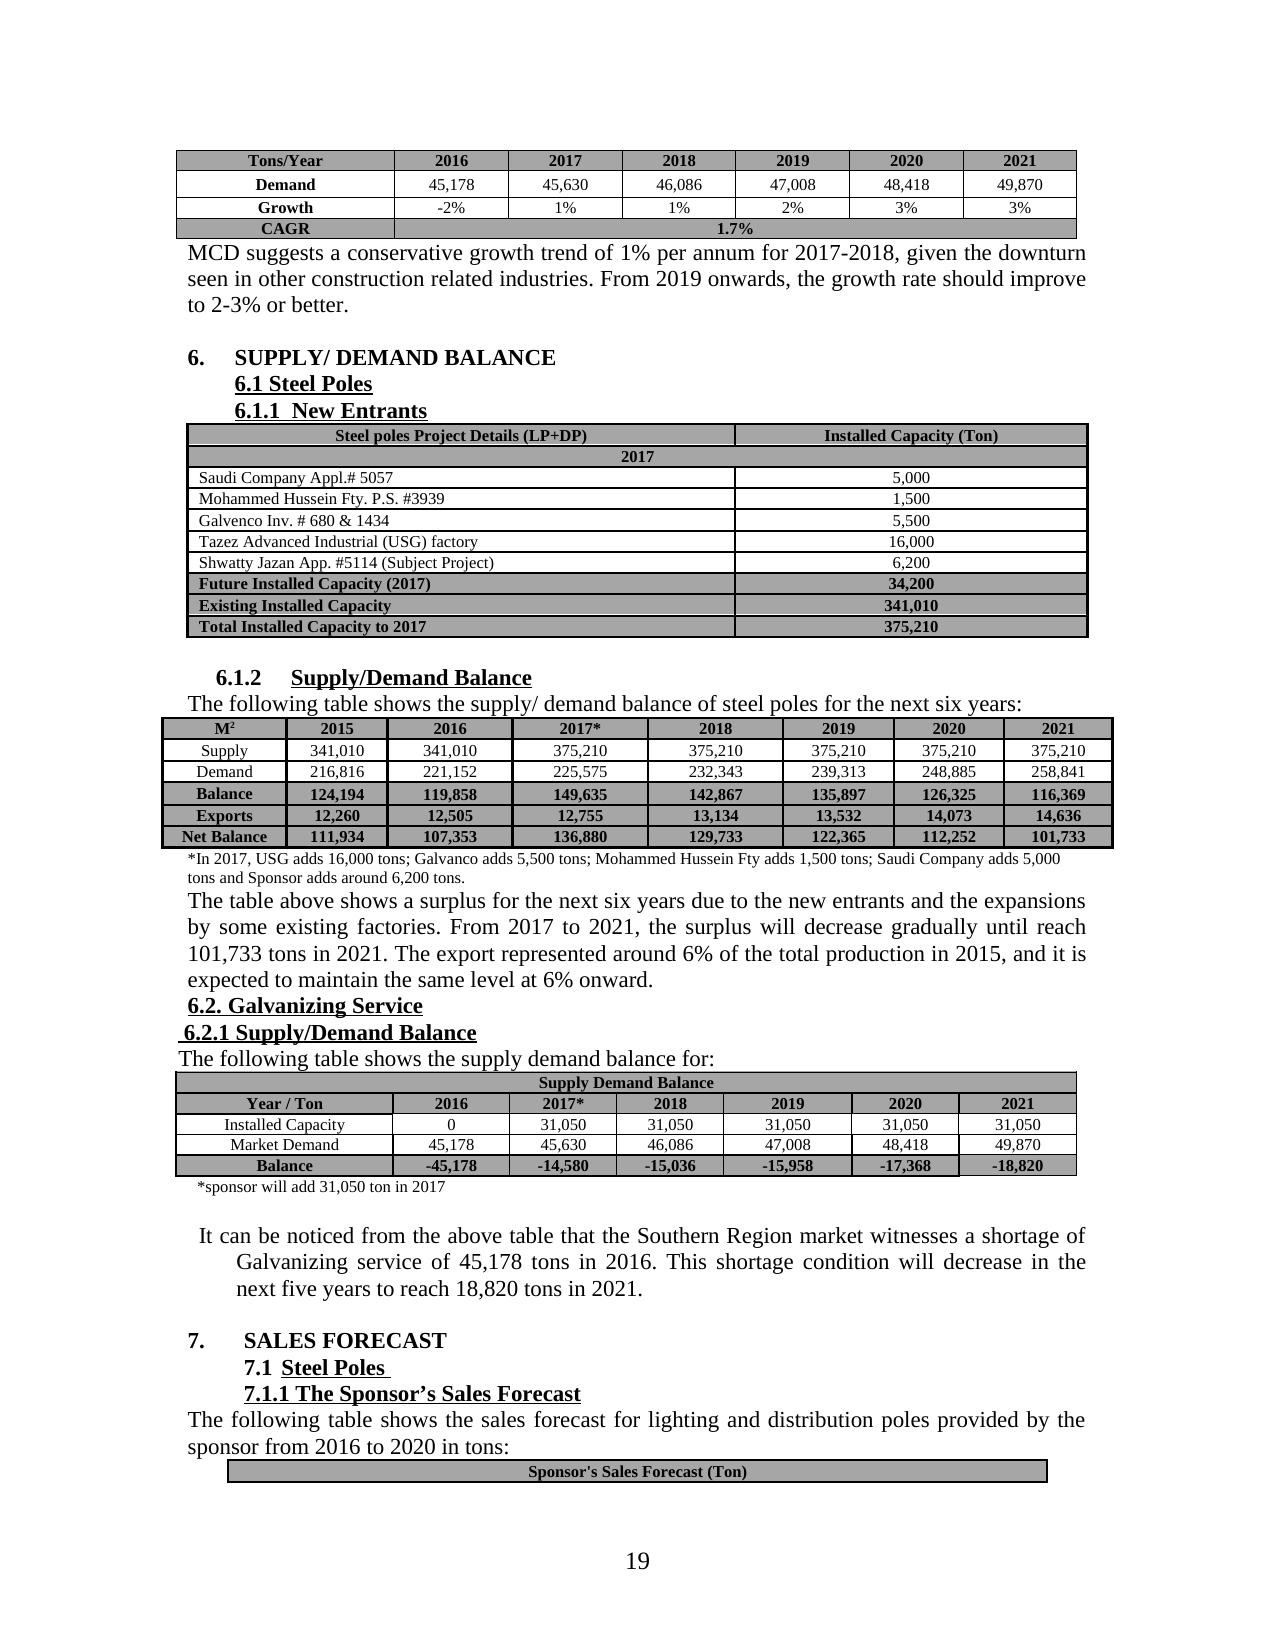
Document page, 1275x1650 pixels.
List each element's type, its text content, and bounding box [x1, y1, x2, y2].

table_header 2016 [389, 719, 511, 738]
table_cell 46,086 [617, 1135, 723, 1154]
table_header 2015 [288, 719, 386, 738]
table_cell 12,755 [514, 806, 647, 825]
table_cell 31,050 [724, 1114, 851, 1133]
list It can be noticed from the above table that the Southern Region market witnesses a shortage of Galvanizing service of 45,178 tons in 2016. This shortage condition will decrease in the next five years to reach 18,820 tons in 2021. [198, 1222, 1087, 1301]
list 7.1.1 The Sponsor’s Sales Forecast [244, 1380, 1087, 1407]
table_cell 2% [736, 198, 849, 217]
table_cell Demand [164, 762, 285, 781]
table_cell 31,050 [959, 1114, 1076, 1133]
table_cell 101,733 [1005, 827, 1111, 846]
table_cell 129,733 [649, 827, 782, 846]
table_cell 136,880 [514, 827, 647, 846]
table_cell Year / Ton [177, 1094, 392, 1113]
table_cell 124,194 [288, 783, 386, 804]
table_header 2020 [895, 719, 1003, 738]
table_cell 12,260 [288, 806, 386, 825]
table_header 2017* [514, 719, 647, 738]
table_cell 49,870 [960, 1135, 1076, 1154]
table_cell Exports [164, 806, 285, 825]
table_cell 1,500 [736, 489, 1086, 508]
table_cell 14,636 [1005, 806, 1111, 825]
table_cell 47,008 [736, 171, 849, 197]
list SUPPLY/ DEMAND BALANCE [187, 344, 1087, 371]
table_cell 375,210 [736, 617, 1086, 636]
table_cell 2019 [736, 151, 849, 170]
table_cell -18,820 [960, 1155, 1076, 1175]
table_cell 119,858 [389, 783, 511, 804]
table_cell 46,086 [623, 171, 735, 197]
table_header M2 [164, 719, 285, 738]
table_cell Future Installed Capacity (2017) [189, 574, 734, 593]
table_cell Galvenco Inv. # 680 & 1434 [189, 510, 734, 529]
table_cell Balance [177, 1156, 392, 1175]
table_cell -17,368 [853, 1156, 958, 1175]
table_cell 239,313 [784, 762, 893, 781]
table_cell 111,934 [288, 827, 386, 846]
table_cell 122,365 [784, 827, 893, 846]
text The following table shows the supply demand balance for: [178, 1045, 1087, 1071]
table_cell 31,050 [852, 1114, 958, 1133]
table_cell 2016 [395, 151, 508, 170]
table_cell 126,325 [895, 783, 1003, 804]
table_cell 2018 [623, 151, 735, 170]
text 6.1.1 New Entrants [234, 397, 1087, 423]
table_cell -45,178 [394, 1156, 509, 1175]
table_header 2018 [649, 719, 782, 738]
table_cell 45,178 [395, 171, 508, 197]
table_cell 49,870 [964, 171, 1076, 197]
table_cell 12,505 [389, 806, 511, 825]
table_cell 5,000 [736, 468, 1086, 487]
table_cell Total Installed Capacity to 2017 [189, 617, 734, 636]
table_cell 116,369 [1005, 783, 1111, 804]
table_cell 258,841 [1005, 762, 1111, 781]
table_cell 48,418 [850, 171, 963, 197]
table_cell 2017 [509, 151, 622, 170]
table_header Installed Capacity (Ton) [736, 425, 1086, 444]
list SALES FORECAST [187, 1327, 1087, 1354]
table_cell 375,210 [895, 740, 1003, 759]
list Supply/Demand Balance [216, 664, 1087, 691]
table_cell 5,500 [736, 510, 1086, 529]
table_cell 45,178 [394, 1135, 509, 1154]
table_header Supply Demand Balance [177, 1073, 1076, 1092]
table_cell Tazez Advanced Industrial (USG) factory [189, 532, 734, 551]
table_cell 45,630 [509, 171, 622, 197]
table_cell Saudi Company Appl.# 5057 [189, 468, 734, 487]
table_cell -14,580 [510, 1156, 616, 1175]
table_cell Net Balance [164, 827, 285, 846]
table_cell Balance [164, 783, 285, 804]
text The table above shows a surplus for the next six years due to the new entrants and the expansions by some existing factories. From 2017 to 2021, the surplus will decrease gradually until reach 101,733 tons in 2021. The export represented around 6% of the total production in 2015, and it is expected to maintain the same level at 6% onward. [187, 887, 1087, 992]
table_cell 2021 [964, 151, 1076, 170]
table_cell 2016 [394, 1094, 509, 1113]
table_cell 375,210 [649, 740, 782, 759]
table_cell Tons/Year [177, 151, 394, 170]
table_cell 2020 [853, 1094, 958, 1113]
text *In 2017, USG adds 16,000 tons; Galvanco adds 5,500 tons; Mohammed Hussein Fty adds 1,500 tons; Saudi Company adds 5,000 tons and Sponsor adds around 6,200 tons. [187, 849, 1087, 887]
table_cell 375,210 [514, 740, 647, 759]
text The following table shows the sales forecast for lighting and distribution poles provided by the sponsor from 2016 to 2020 in tons: [187, 1407, 1087, 1459]
table_cell 14,073 [895, 806, 1003, 825]
table_cell Existing Installed Capacity [189, 595, 734, 614]
table_cell 142,867 [649, 783, 782, 804]
text The following table shows the supply/ demand balance of steel poles for the next six years: [187, 691, 1087, 717]
table_cell 341,010 [736, 595, 1086, 614]
table_cell 248,885 [895, 762, 1003, 781]
table_cell -15,958 [724, 1156, 851, 1175]
text 6.2. Galvanizing Service [187, 992, 1087, 1019]
table_cell 375,210 [1005, 740, 1111, 759]
table_cell 2019 [724, 1094, 851, 1113]
table_cell 16,000 [736, 532, 1086, 551]
table_header Sponsor's Sales Forecast (Ton) [229, 1461, 1046, 1481]
table_header 2019 [784, 719, 893, 738]
table_cell 2017* [510, 1094, 616, 1113]
table_cell Shwatty Jazan App. #5114 (Subject Project) [189, 553, 734, 572]
table_cell 31,050 [510, 1114, 616, 1133]
table_cell 47,008 [724, 1135, 851, 1154]
table_cell 13,532 [784, 806, 893, 825]
table_cell 2020 [850, 151, 963, 170]
table_cell -15,036 [617, 1156, 723, 1175]
table_cell 1% [509, 198, 622, 217]
table_cell 112,252 [895, 827, 1003, 846]
table_cell Installed Capacity [177, 1115, 392, 1133]
table_cell Market Demand [177, 1135, 392, 1154]
table_cell 107,353 [389, 827, 511, 846]
table_cell 2018 [617, 1094, 723, 1113]
text MCD suggests a conservative growth trend of 1% per annum for 2017-2018, given the downturn seen in other construction related industries. From 2019 onwards, the growth rate should improve to 2-3% or better. [187, 239, 1087, 318]
table_cell Growth [177, 198, 394, 217]
table_cell Mohammed Hussein Fty. P.S. #3939 [189, 489, 734, 508]
table_cell 375,210 [784, 740, 893, 759]
table_cell 135,897 [784, 783, 893, 804]
table_header 2021 [1005, 719, 1111, 738]
table_cell 6,200 [736, 553, 1086, 572]
table_cell 34,200 [736, 574, 1086, 593]
table_cell 216,816 [288, 762, 386, 781]
table_cell 1.7% [395, 219, 1076, 238]
table_cell -2% [395, 198, 508, 217]
table_cell 221,152 [389, 762, 511, 781]
table_cell 3% [964, 198, 1076, 217]
table_cell 31,050 [617, 1114, 723, 1133]
table_cell 341,010 [288, 740, 386, 759]
table_cell 48,418 [853, 1135, 958, 1154]
table_cell Supply [164, 740, 285, 759]
table_cell Demand [177, 171, 394, 197]
list Steel Poles [244, 1354, 1087, 1380]
table_cell 2017 [189, 447, 1086, 466]
table_header Steel poles Project Details (LP+DP) [189, 425, 734, 444]
table_cell 341,010 [389, 740, 511, 759]
table_cell 1% [623, 198, 735, 217]
text 6.2.1 Supply/Demand Balance [178, 1019, 1087, 1045]
table_cell 3% [850, 198, 963, 217]
list 6.1 Steel Poles [234, 371, 1087, 397]
table_cell 232,343 [649, 762, 782, 781]
table_cell 149,635 [514, 783, 647, 804]
table_cell 0 [393, 1114, 509, 1133]
text *sponsor will add 31,050 ton in 2017 [197, 1177, 1087, 1196]
table_cell 2021 [960, 1094, 1076, 1113]
table_cell 13,134 [649, 806, 782, 825]
table_cell 225,575 [514, 762, 647, 781]
table_cell CAGR [177, 219, 394, 238]
table_cell 45,630 [510, 1135, 616, 1154]
